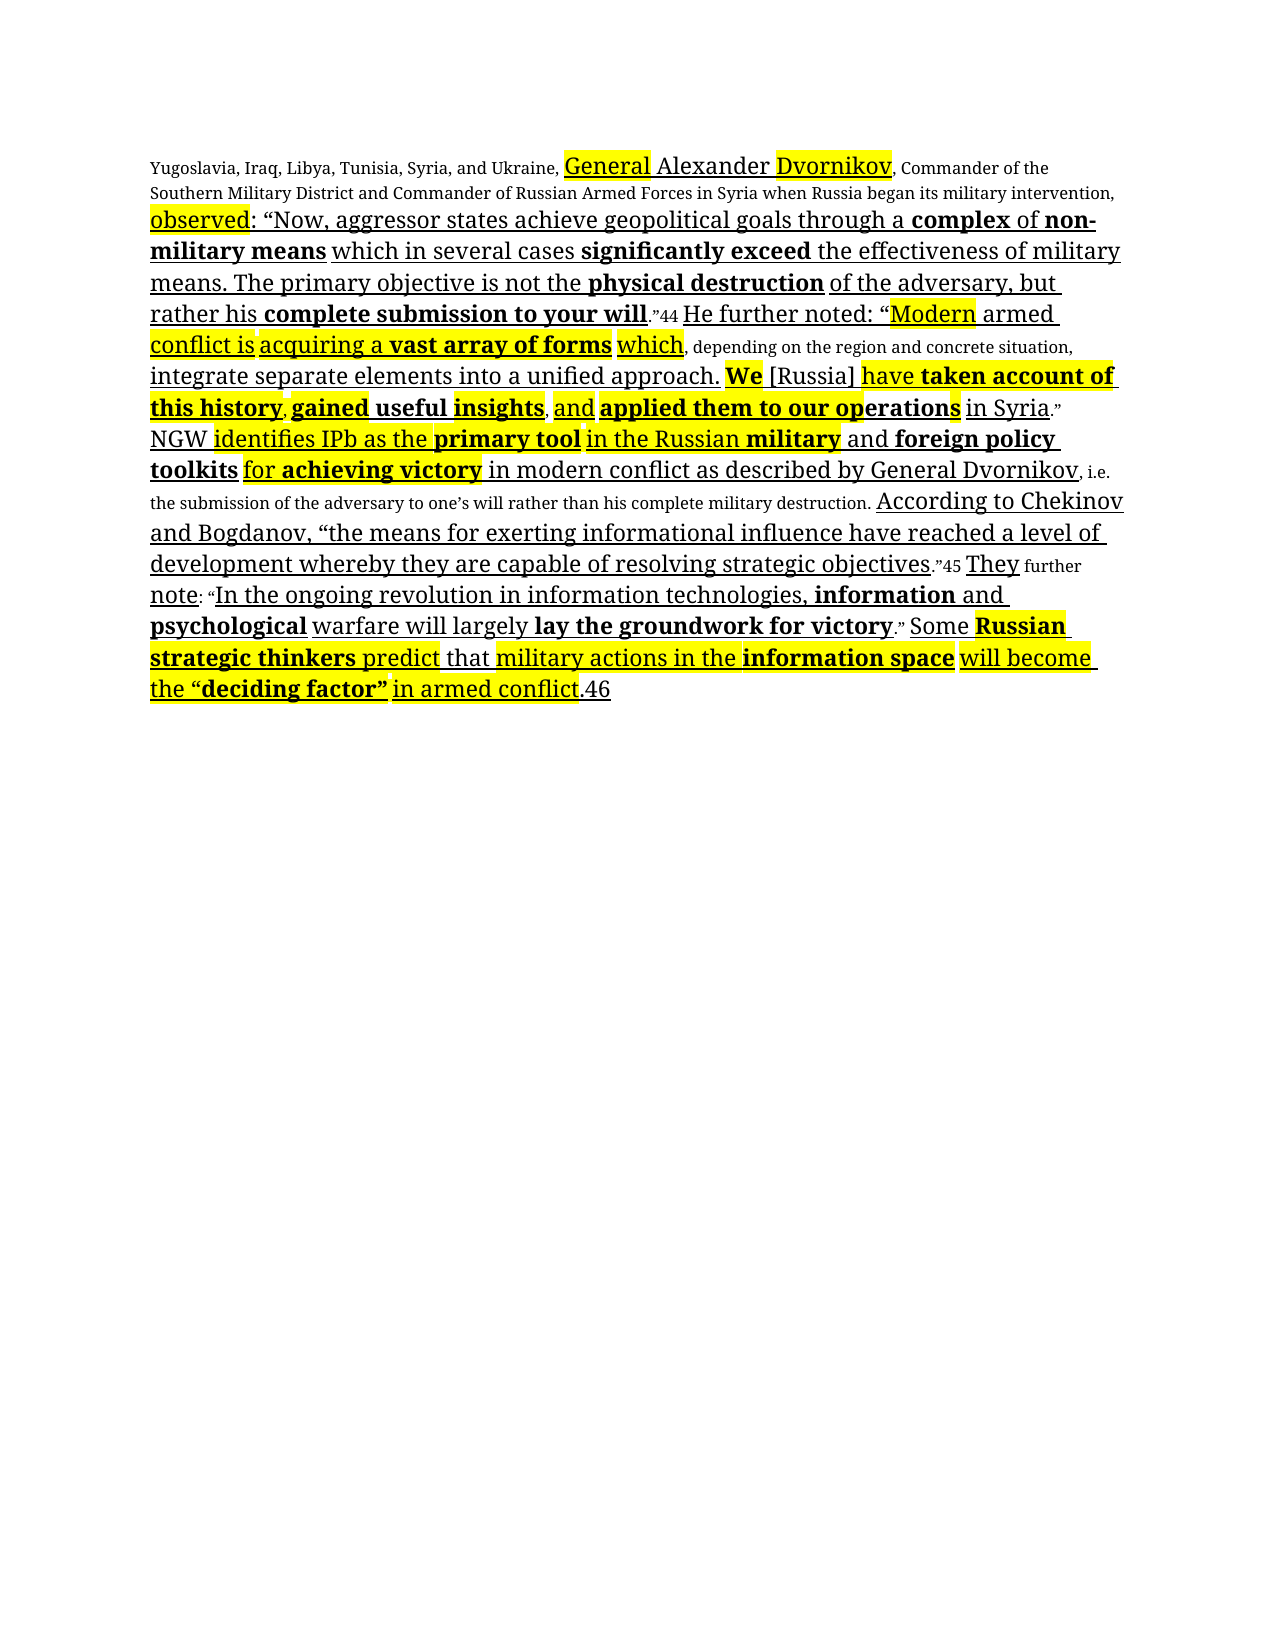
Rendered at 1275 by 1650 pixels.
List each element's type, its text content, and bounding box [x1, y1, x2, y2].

text NGW identifies IPb as the primary tool in the Russian military and foreign policy toolkits for achieving victory in modern conflict as described by General Dvornikov, i.e. the submission of the adversary to one’s will rather than his complete military destruction. According to Chekinov and Bogdanov, “the means for exerting informational influence have reached a level of development whereby they are capable of resolving strategic objectives.”45 They further note: “In the ongoing revolution in information technologies, information and psychological warfare will largely lay the groundwork for victory.” Some Russian strategic thinkers predict that military actions in the information space will become the “deciding factor” in armed conflict.46 [150, 423, 1125, 704]
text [150, 150, 1125, 423]
